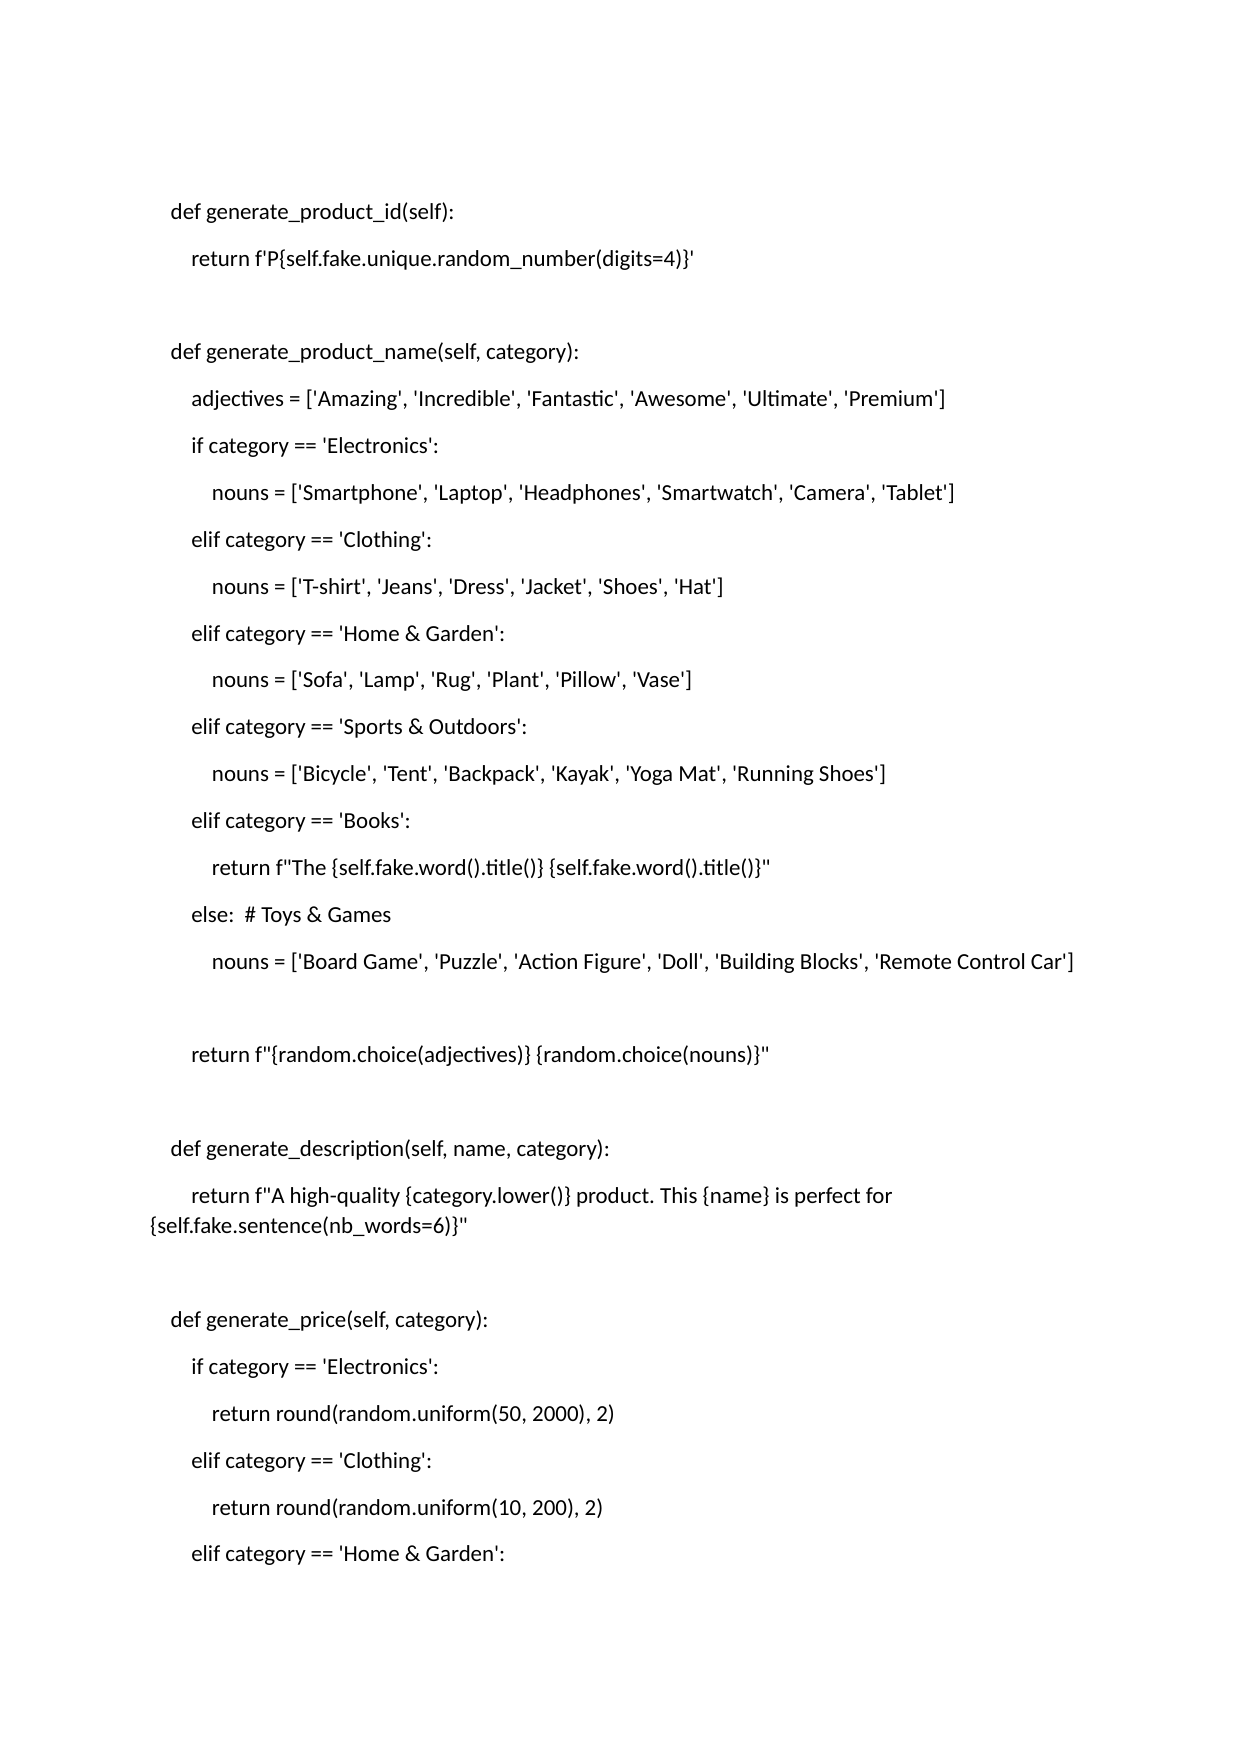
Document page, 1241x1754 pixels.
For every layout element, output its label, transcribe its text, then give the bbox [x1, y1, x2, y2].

text if category == 'Electronics': [150, 1352, 1090, 1380]
text nouns = ['Sofa', 'Lamp', 'Rug', 'Plant', 'Pillow', 'Vase'] [150, 666, 1090, 694]
text return round(random.uniform(50, 2000), 2) [150, 1399, 1090, 1427]
text return f"A high-quality {category.lower()} product. This {name} is perfect for {self.fake.sentence(nb_words=6)}" [150, 1181, 1090, 1239]
text return f"{random.choice(adjectives)} {random.choice(nouns)}" [150, 1041, 1090, 1069]
text def generate_price(self, category): [150, 1305, 1090, 1333]
text adjectives = ['Amazing', 'Incredible', 'Fantastic', 'Awesome', 'Ultimate', 'Premium'] [150, 384, 1090, 412]
text def generate_product_name(self, category): [150, 337, 1090, 366]
text return f"The {self.fake.word().title()} {self.fake.word().title()}" [150, 853, 1090, 881]
text else: # Toys & Games [150, 900, 1090, 928]
text elif category == 'Clothing': [150, 1446, 1090, 1474]
text nouns = ['Board Game', 'Puzzle', 'Action Figure', 'Doll', 'Building Blocks', 'Remote Control Car'] [150, 947, 1090, 975]
text elif category == 'Sports & Outdoors': [150, 712, 1090, 741]
text if category == 'Electronics': [150, 431, 1090, 459]
text elif category == 'Home & Garden': [150, 1539, 1090, 1568]
text nouns = ['T-shirt', 'Jeans', 'Dress', 'Jacket', 'Shoes', 'Hat'] [150, 572, 1090, 600]
text nouns = ['Smartphone', 'Laptop', 'Headphones', 'Smartwatch', 'Camera', 'Tablet'] [150, 478, 1090, 506]
text def generate_description(self, name, category): [150, 1134, 1090, 1162]
text return f'P{self.fake.unique.random_number(digits=4)}' [150, 244, 1090, 272]
text elif category == 'Books': [150, 806, 1090, 834]
text nouns = ['Bicycle', 'Tent', 'Backpack', 'Kayak', 'Yoga Mat', 'Running Shoes'] [150, 759, 1090, 787]
text def generate_product_id(self): [150, 197, 1090, 225]
text return round(random.uniform(10, 200), 2) [150, 1493, 1090, 1521]
text elif category == 'Clothing': [150, 525, 1090, 553]
text elif category == 'Home & Garden': [150, 619, 1090, 647]
